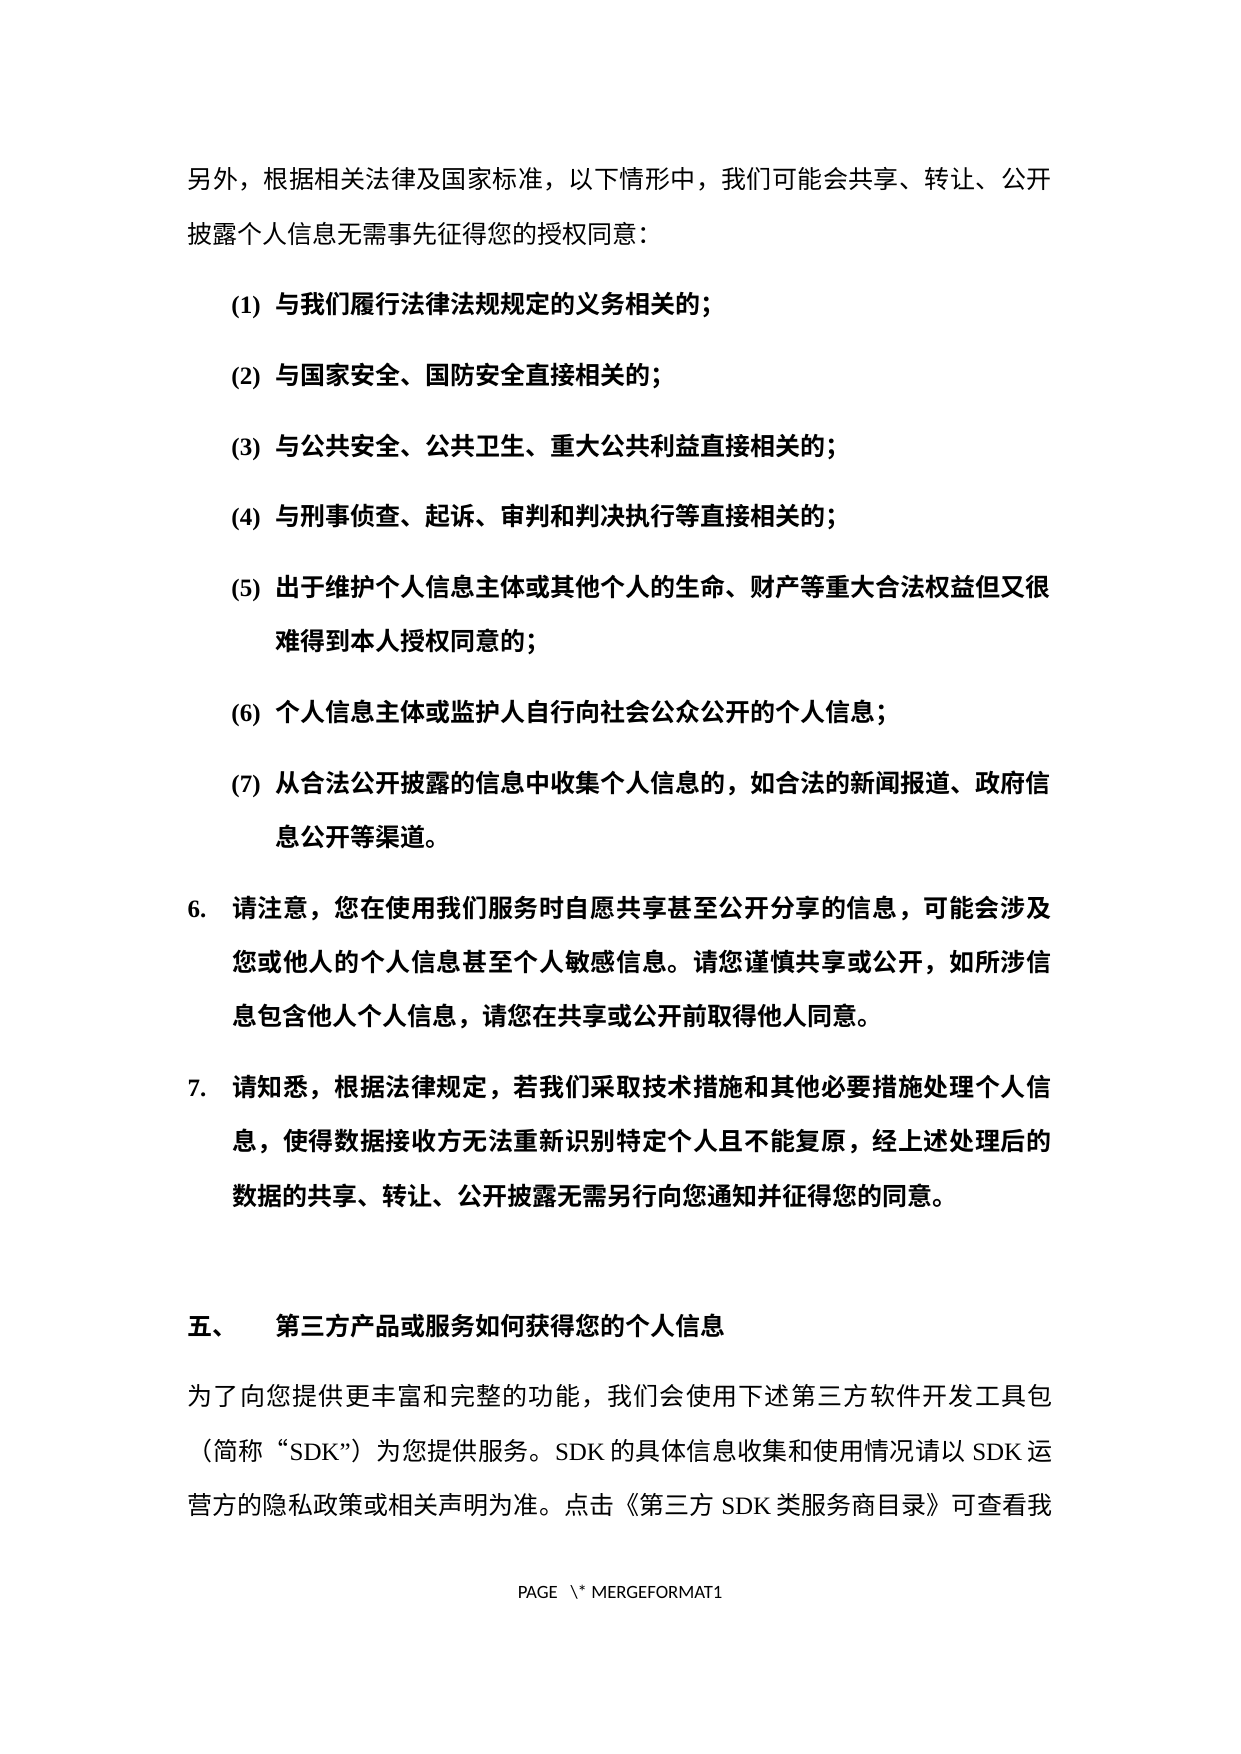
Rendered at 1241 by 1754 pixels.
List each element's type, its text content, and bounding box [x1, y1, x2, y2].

list 第三方产品或服务如何获得您的个人信息 [187, 1306, 1053, 1342]
list 与国家安全、国防安全直接相关的； [231, 356, 1053, 392]
list 与公共安全、公共卫生、重大公共利益直接相关的； [231, 426, 1053, 462]
list 与刑事侦查、起诉、审判和判决执行等直接相关的； [231, 497, 1053, 533]
list 与我们履行法律法规规定的义务相关的； [231, 285, 1053, 321]
list 请注意，您在使用我们服务时自愿共享甚至公开分享的信息，可能会涉及您或他人的个人信息甚至个人敏感信息。请您谨慎共享或公开，如所涉信息包含他人个人信息，请您在共享或公开前取得他人同意。 [187, 888, 1053, 1033]
list 出于维护个人信息主体或其他个人的生命、财产等重大合法权益但又很难得到本人授权同意的； [231, 567, 1053, 658]
list 个人信息主体或监护人自行向社会公众公开的个人信息； [231, 692, 1053, 729]
text 另外，根据相关法律及国家标准，以下情形中，我们可能会共享、转让、公开披露个人信息无需事先征得您的授权同意： [187, 160, 1053, 251]
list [187, 1377, 1053, 1522]
list 请知悉，根据法律规定，若我们采取技术措施和其他必要措施处理个人信息，使得数据接收方无法重新识别特定个人且不能复原，经上述处理后的数据的共享、转让、公开披露无需另行向您通知并征得您的同意。 [187, 1067, 1053, 1212]
list 从合法公开披露的信息中收集个人信息的，如合法的新闻报道、政府信息公开等渠道。 [231, 763, 1053, 854]
